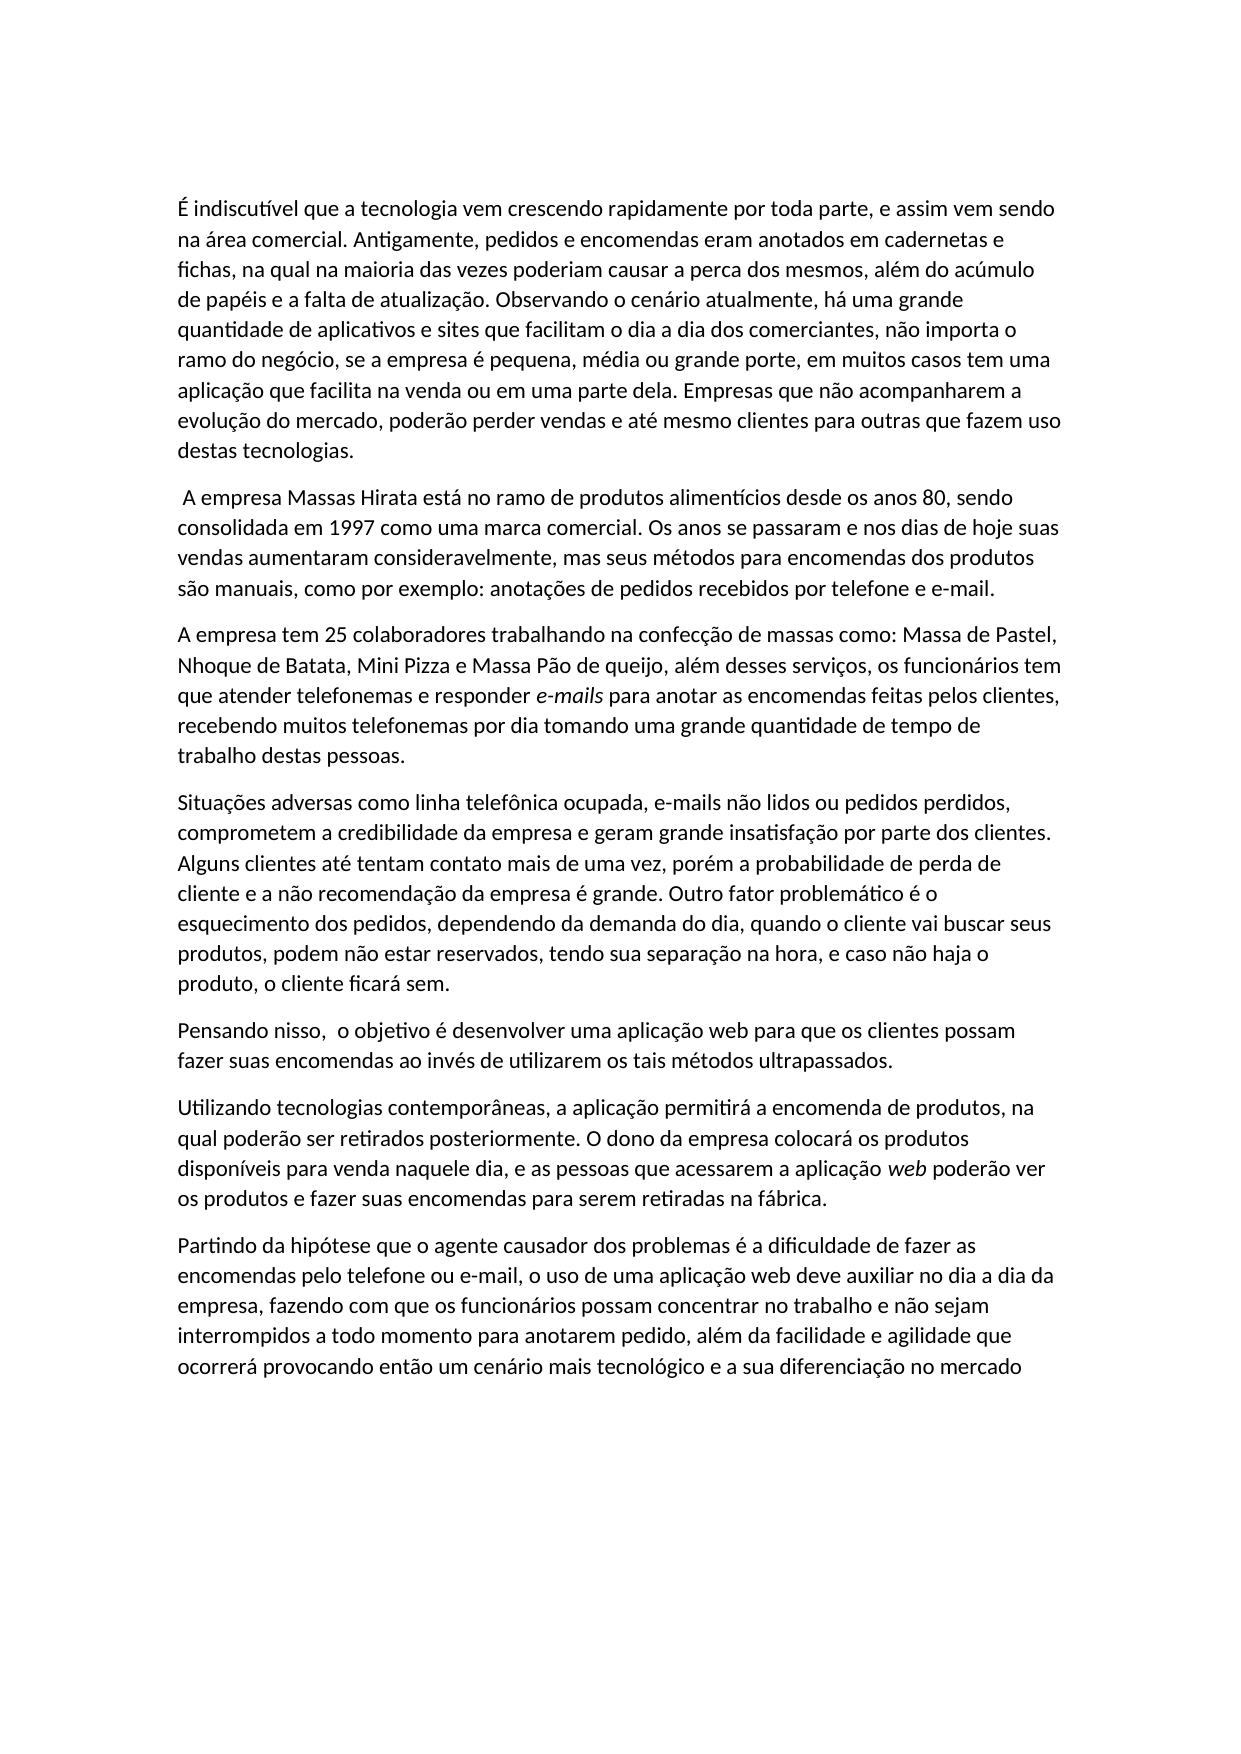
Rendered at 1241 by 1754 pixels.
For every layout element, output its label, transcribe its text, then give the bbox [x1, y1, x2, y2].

text Partindo da hipótese que o agente causador dos problemas é a dificuldade de fazer as encomendas pelo telefone ou e-mail, o uso de uma aplicação web deve auxiliar no dia a dia da empresa, fazendo com que os funcionários possam concentrar no trabalho e não sejam interrompidos a todo momento para anotarem pedido, além da facilidade e agilidade que ocorrerá provocando então um cenário mais tecnológico e a sua diferenciação no mercado [177, 1231, 1063, 1380]
text A empresa tem 25 colaboradores trabalhando na confecção de massas como: Massa de Pastel, Nhoque de Batata, Mini Pizza e Massa Pão de queijo, além desses serviços, os funcionários tem que atender telefonemas e responder e-mails para anotar as encomendas feitas pelos clientes, recebendo muitos telefonemas por dia tomando uma grande quantidade de tempo de trabalho destas pessoas. [177, 621, 1063, 769]
text Situações adversas como linha telefônica ocupada, e-mails não lidos ou pedidos perdidos, comprometem a credibilidade da empresa e geram grande insatisfação por parte dos clientes. Alguns clientes até tentam contato mais de uma vez, porém a probabilidade de perda de cliente e a não recomendação da empresa é grande. Outro fator problemático é o esquecimento dos pedidos, dependendo da demanda do dia, quando o cliente vai buscar seus produtos, podem não estar reservados, tendo sua separação na hora, e caso não haja o produto, o cliente ficará sem. [177, 788, 1063, 997]
text Pensando nisso, o objetivo é desenvolver uma aplicação web para que os clientes possam fazer suas encomendas ao invés de utilizarem os tais métodos ultrapassados. [177, 1016, 1063, 1074]
text Utilizando tecnologias contemporâneas, a aplicação permitirá a encomenda de produtos, na qual poderão ser retirados posteriormente. O dono da empresa colocará os produtos disponíveis para venda naquele dia, e as pessoas que acessarem a aplicação web poderão ver os produtos e fazer suas encomendas para serem retiradas na fábrica. [177, 1093, 1063, 1212]
text É indiscutível que a tecnologia vem crescendo rapidamente por toda parte, e assim vem sendo na área comercial. Antigamente, pedidos e encomendas eram anotados em cadernetas e fichas, na qual na maioria das vezes poderiam causar a perca dos mesmos, além do acúmulo de papéis e a falta de atualização. Observando o cenário atualmente, há uma grande quantidade de aplicativos e sites que facilitam o dia a dia dos comerciantes, não importa o ramo do negócio, se a empresa é pequena, média ou grande porte, em muitos casos tem uma aplicação que facilita na venda ou em uma parte dela. Empresas que não acompanharem a evolução do mercado, poderão perder vendas e até mesmo clientes para outras que fazem uso destas tecnologias. [177, 194, 1063, 464]
text A empresa Massas Hirata está no ramo de produtos alimentícios desde os anos 80, sendo consolidada em 1997 como uma marca comercial. Os anos se passaram e nos dias de hoje suas vendas aumentaram consideravelmente, mas seus métodos para encomendas dos produtos são manuais, como por exemplo: anotações de pedidos recebidos por telefone e e-mail. [177, 483, 1063, 602]
